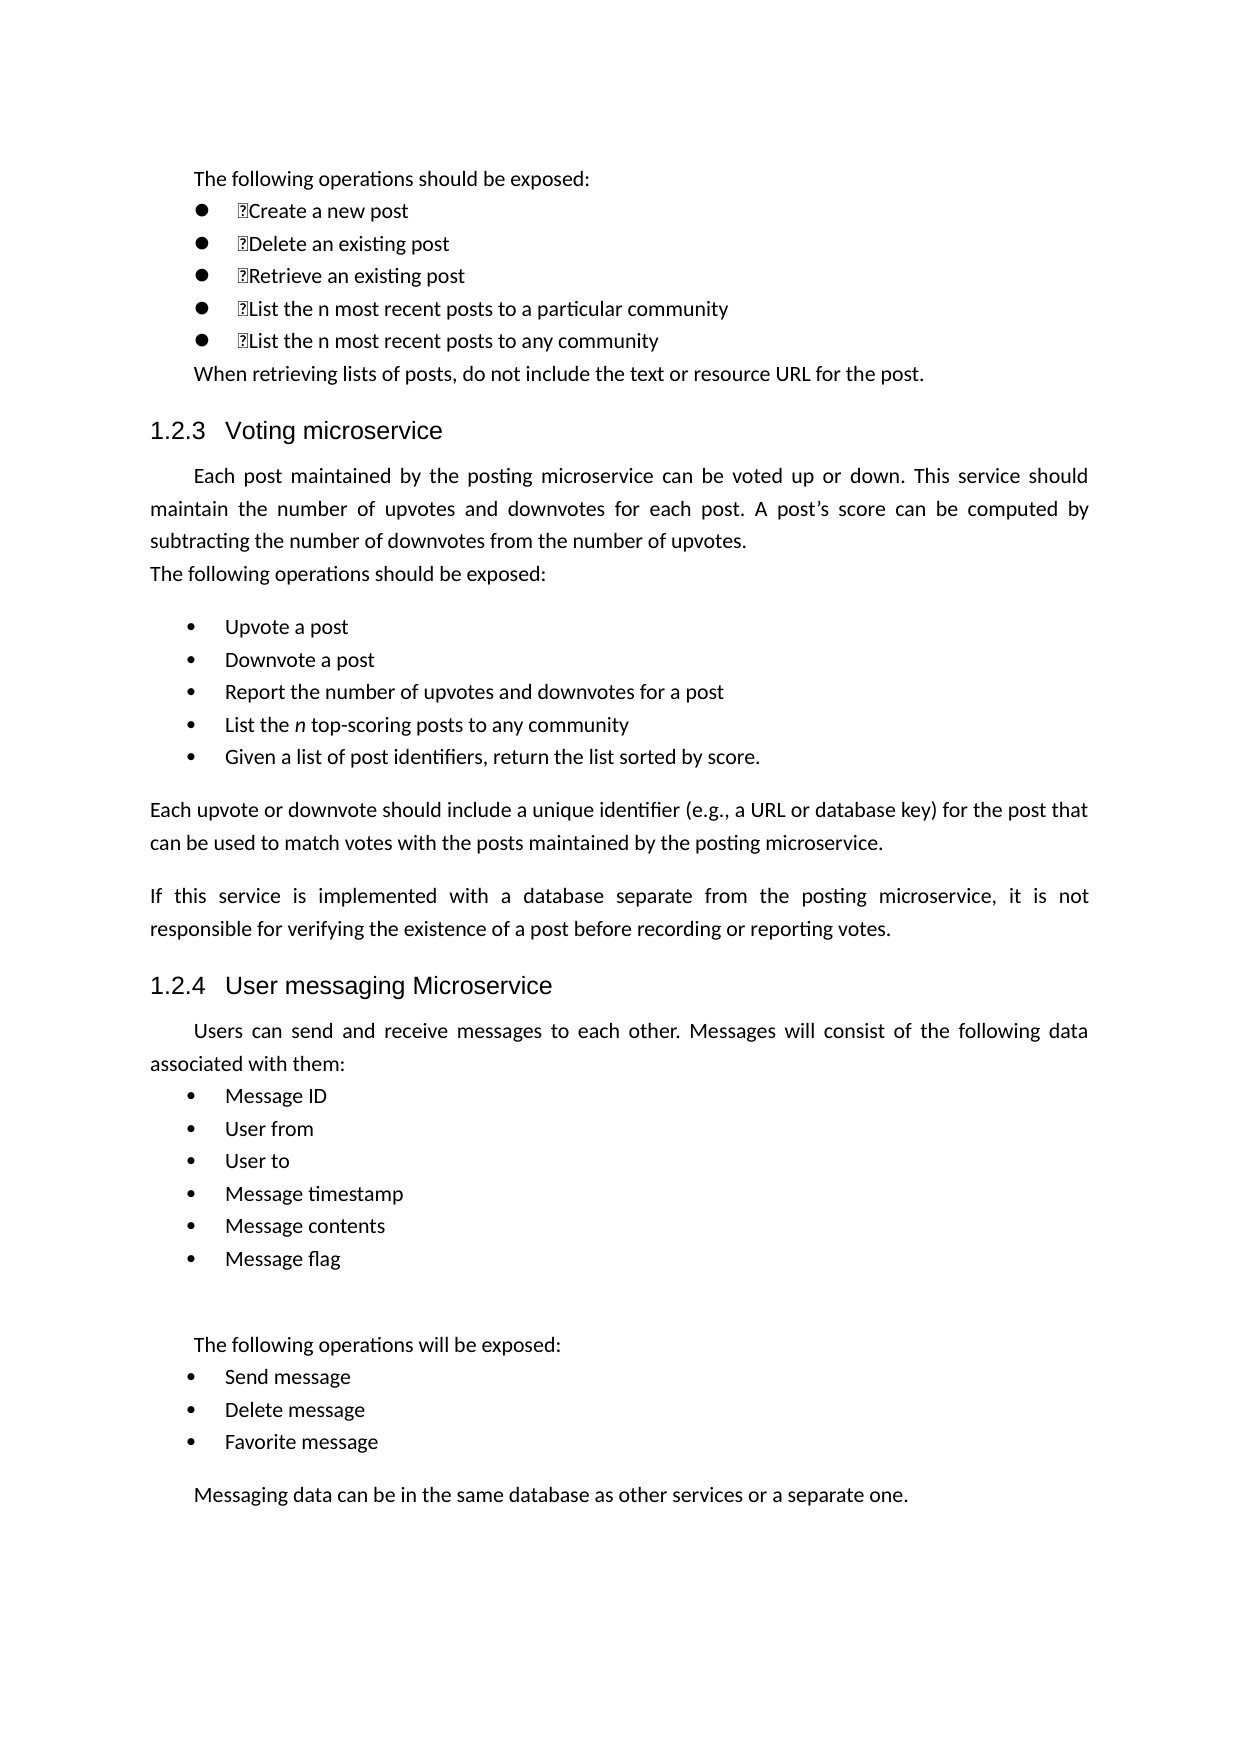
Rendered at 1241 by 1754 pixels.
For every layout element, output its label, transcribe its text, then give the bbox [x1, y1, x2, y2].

list Message flag [187, 1242, 1090, 1274]
text The following operations should be exposed: [150, 557, 1090, 589]
list List the n most recent posts to any community [194, 324, 1090, 357]
list Send message [187, 1360, 1090, 1393]
list Create a new post [194, 194, 1090, 227]
list Message timestamp [187, 1177, 1090, 1209]
text Users can send and receive messages to each other. Messages will consist of the following data associated with them: [150, 1014, 1090, 1079]
list Delete message [187, 1393, 1090, 1425]
list User from [187, 1112, 1090, 1144]
list Message contents [187, 1209, 1090, 1242]
text If this service is implemented with a database separate from the posting microservice, it is not responsible for verifying the existence of a post before recording or reporting votes. [150, 879, 1090, 944]
list Retrieve an existing post [194, 259, 1090, 292]
list Message ID [187, 1079, 1090, 1112]
list List the n most recent posts to a particular community [194, 292, 1090, 324]
list Downvote a post [187, 643, 1090, 675]
subtitle User messaging Microservice [150, 969, 1090, 1002]
text When retrieving lists of posts, do not include the text or resource URL for the post. [150, 357, 1090, 389]
text Each post maintained by the posting microservice can be voted up or down. This service should maintain the number of upvotes and downvotes for each post. A post’s score can be computed by subtracting the number of downvotes from the number of upvotes. [150, 459, 1090, 557]
list List the n top-scoring posts to any community [187, 708, 1090, 740]
text Messaging data can be in the same database as other services or a separate one. [150, 1479, 1090, 1511]
list Given a list of post identifiers, return the list sorted by score. [187, 740, 1090, 773]
text The following operations will be exposed: [150, 1328, 1090, 1360]
list Favorite message [187, 1425, 1090, 1458]
subtitle Voting microservice [150, 414, 1090, 447]
list User to [187, 1144, 1090, 1177]
list Report the number of upvotes and downvotes for a post [187, 675, 1090, 708]
list Delete an existing post [194, 227, 1090, 259]
text The following operations should be exposed: [150, 162, 1090, 194]
text Each upvote or downvote should include a unique identifier (e.g., a URL or database key) for the post that can be used to match votes with the posts maintained by the posting microservice. [150, 794, 1090, 859]
list Upvote a post [187, 610, 1090, 643]
